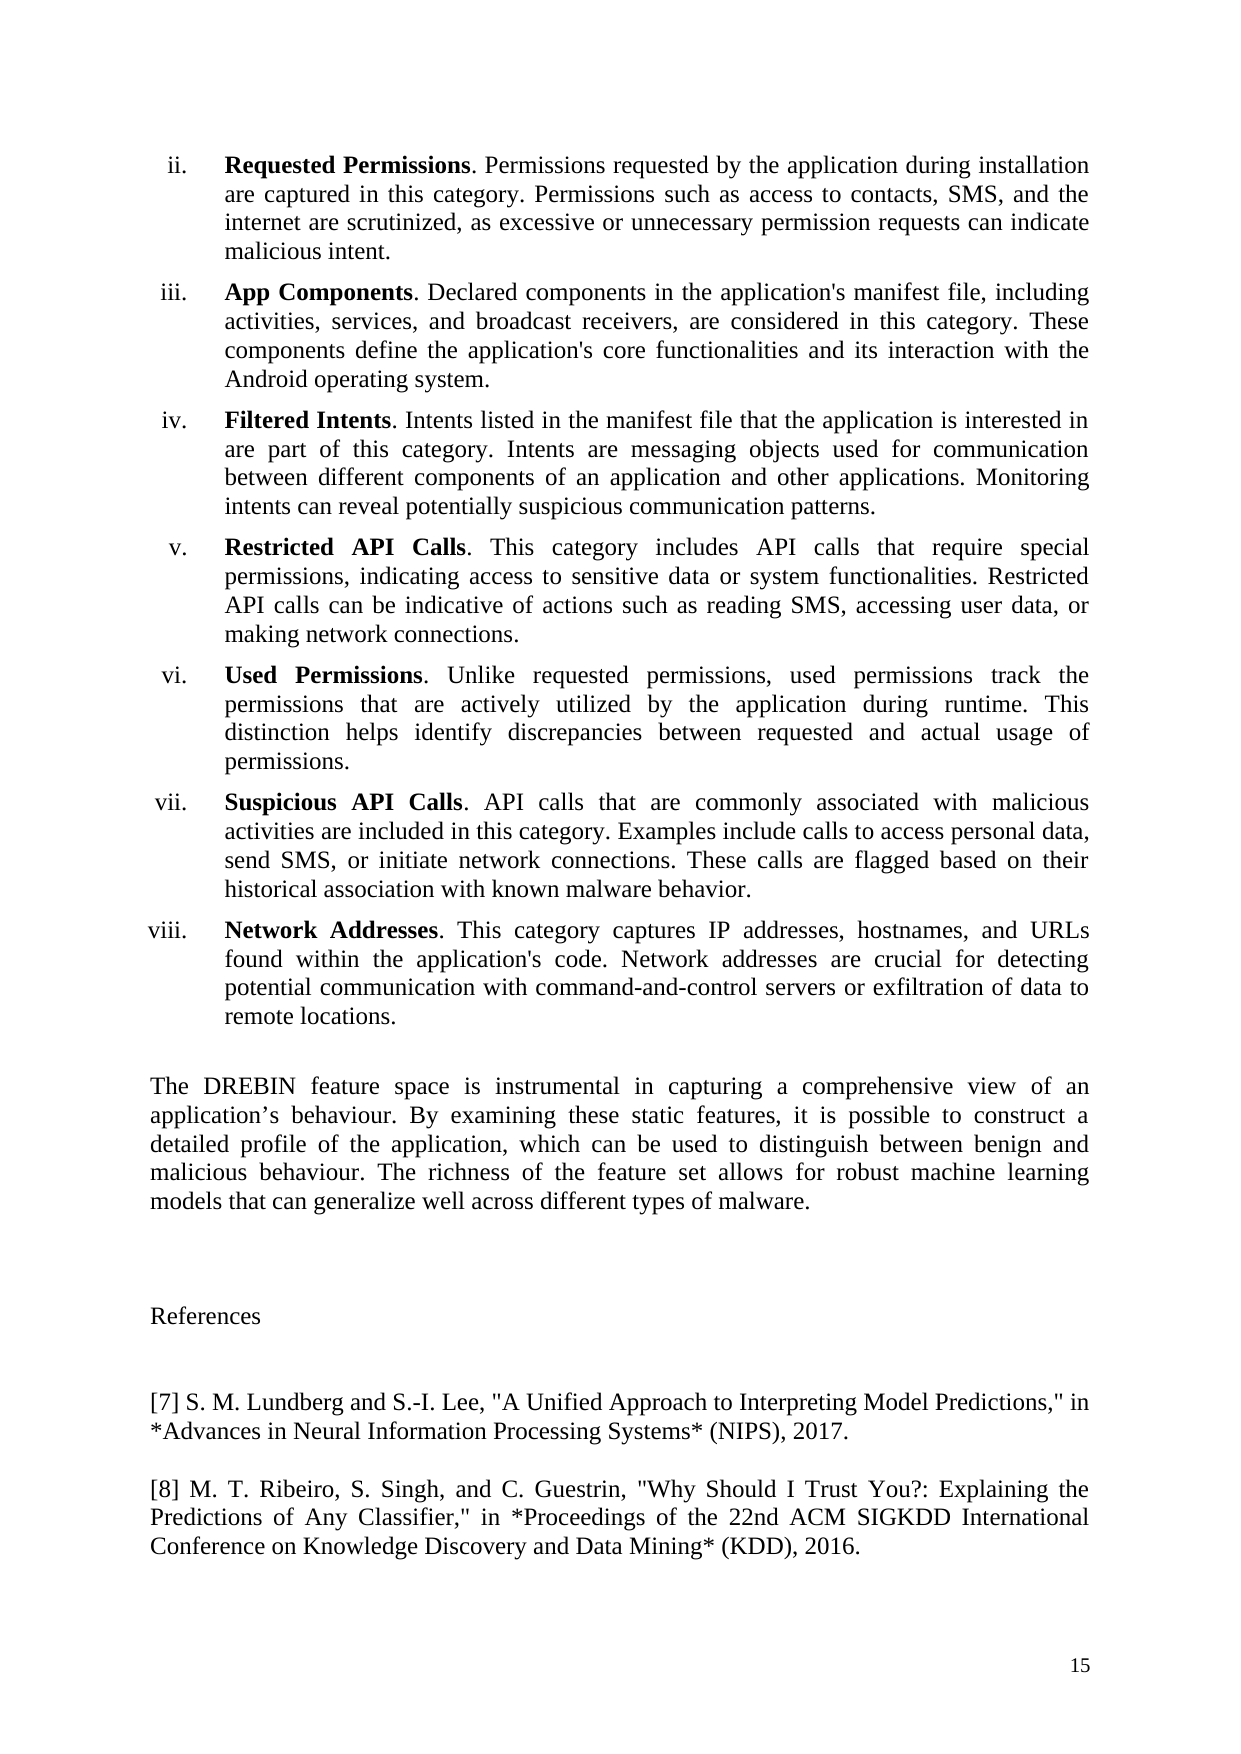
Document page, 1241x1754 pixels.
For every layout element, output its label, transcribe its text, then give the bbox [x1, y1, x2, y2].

list Filtered Intents. Intents listed in the manifest file that the application is interested in are part of this category. Intents are messaging objects used for communication between different components of an application and other applications. Monitoring intents can reveal potentially suspicious communication patterns. [187, 405, 1090, 520]
text [7] S. M. Lundberg and S.-I. Lee, "A Unified Approach to Interpreting Model Predictions," in *Advances in Neural Information Processing Systems* (NIPS), 2017. [150, 1387, 1090, 1445]
text The DREBIN feature space is instrumental in capturing a comprehensive view of an application’s behaviour. By examining these static features, it is possible to construct a detailed profile of the application, which can be used to distinguish between benign and malicious behaviour. The richness of the feature set allows for robust machine learning models that can generalize well across different types of malware. [150, 1071, 1090, 1215]
text References [150, 1301, 1090, 1330]
list Suspicious API Calls. API calls that are commonly associated with malicious activities are included in this category. Examples include calls to access personal data, send SMS, or initiate network connections. These calls are flagged based on their historical association with known malware behavior. [187, 787, 1090, 902]
list App Components. Declared components in the application's manifest file, including activities, services, and broadcast receivers, are considered in this category. These components define the application's core functionalities and its interaction with the Android operating system. [187, 277, 1090, 392]
list Network Addresses. This category captures IP addresses, hostnames, and URLs found within the application's code. Network addresses are crucial for detecting potential communication with command-and-control servers or exfiltration of data to remote locations. [187, 915, 1090, 1030]
list Restricted API Calls. This category includes API calls that require special permissions, indicating access to sensitive data or system functionalities. Restricted API calls can be indicative of actions such as reading SMS, accessing user data, or making network connections. [187, 532, 1090, 647]
list Used Permissions. Unlike requested permissions, used permissions track the permissions that are actively utilized by the application during runtime. This distinction helps identify discrepancies between requested and actual usage of permissions. [187, 660, 1090, 775]
list Requested Permissions. Permissions requested by the application during installation are captured in this category. Permissions such as access to contacts, SMS, and the internet are scrutinized, as excessive or unnecessary permission requests can indicate malicious intent. [187, 150, 1090, 265]
text [8] M. T. Ribeiro, S. Singh, and C. Guestrin, "Why Should I Trust You?: Explaining the Predictions of Any Classifier," in *Proceedings of the 22nd ACM SIGKDD International Conference on Knowledge Discovery and Data Mining* (KDD), 2016. [150, 1474, 1090, 1560]
